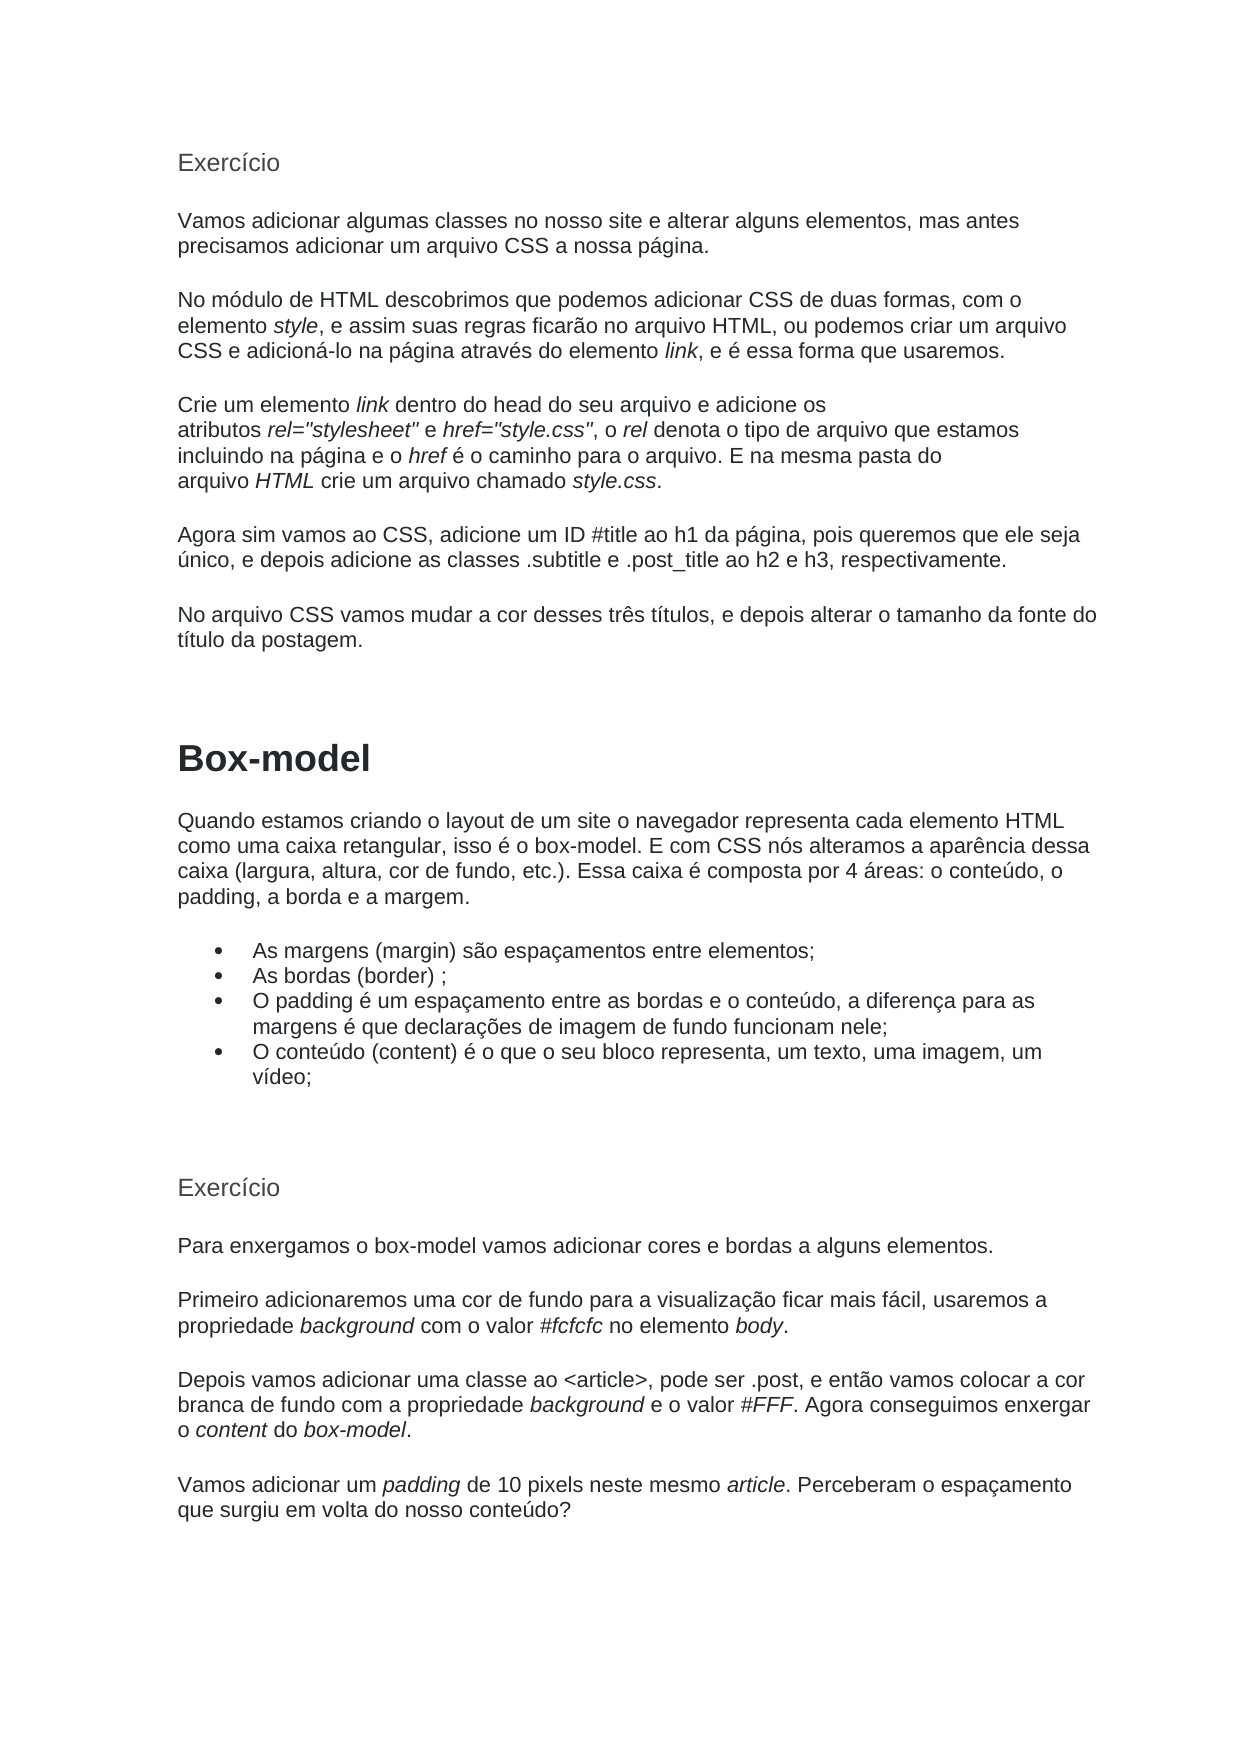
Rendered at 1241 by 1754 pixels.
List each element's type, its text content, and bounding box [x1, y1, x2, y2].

text Depois vamos adicionar uma classe ao <article>, pode ser .post, e então vamos colocar a cor branca de fundo com a propriedade background e o valor #FFF. Agora conseguimos enxergar o content do box-model. [177, 1367, 1107, 1443]
text No arquivo CSS vamos mudar a cor desses três títulos, e depois alterar o tamanho da fonte do título da postagem. [177, 602, 1107, 652]
subtitle Exercício [177, 148, 1107, 176]
text Vamos adicionar um padding de 10 pixels neste mesmo article. Perceberam o espaçamento que surgiu em volta do nosso conteúdo? [177, 1472, 1107, 1522]
text Quando estamos criando o layout de um site o navegador representa cada elemento HTML como uma caixa retangular, isso é o box-model. E com CSS nós alteramos a aparência dessa caixa (largura, altura, cor de fundo, etc.). Essa caixa é composta por 4 áreas: o conteúdo, o padding, a borda e a margem. [177, 808, 1107, 909]
text Primeiro adicionaremos uma cor de fundo para a visualização ficar mais fácil, usaremos a propriedade background com o valor #fcfcfc no elemento body. [177, 1287, 1107, 1338]
text Para enxergamos o box-model vamos adicionar cores e bordas a alguns elementos. [177, 1233, 1107, 1258]
text Vamos adicionar algumas classes no nosso site e alterar alguns elementos, mas antes precisamos adicionar um arquivo CSS a nossa página. [177, 208, 1107, 258]
text Crie um elemento link dentro do head do seu arquivo e adicione os atributos rel="stylesheet" e href="style.css", o rel denota o tipo de arquivo que estamos incluindo na página e o href é o caminho para o arquivo. E na mesma pasta do arquivo HTML crie um arquivo chamado style.css. [177, 392, 1107, 493]
subtitle Box-model [177, 736, 1107, 779]
text No módulo de HTML descobrimos que podemos adicionar CSS de duas formas, com o elemento style, e assim suas regras ficarão no arquivo HTML, ou podemos criar um arquivo CSS e adicioná-lo na página através do elemento link, e é essa forma que usaremos. [177, 287, 1107, 363]
text Agora sim vamos ao CSS, adicione um ID #title ao h1 da página, pois queremos que ele seja único, e depois adicione as classes .subtitle e .post_title ao h2 e h3, respectivamente. [177, 522, 1107, 573]
list As bordas (border) ; [215, 963, 1107, 988]
list O padding é um espaçamento entre as bordas e o conteúdo, a diferença para as margens é que declarações de imagem de fundo funcionam nele; [215, 988, 1107, 1039]
list O conteúdo (content) é o que o seu bloco representa, um texto, uma imagem, um vídeo; [215, 1039, 1107, 1089]
subtitle Exercício [177, 1173, 1107, 1202]
list As margens (margin) são espaçamentos entre elementos; [215, 938, 1107, 963]
